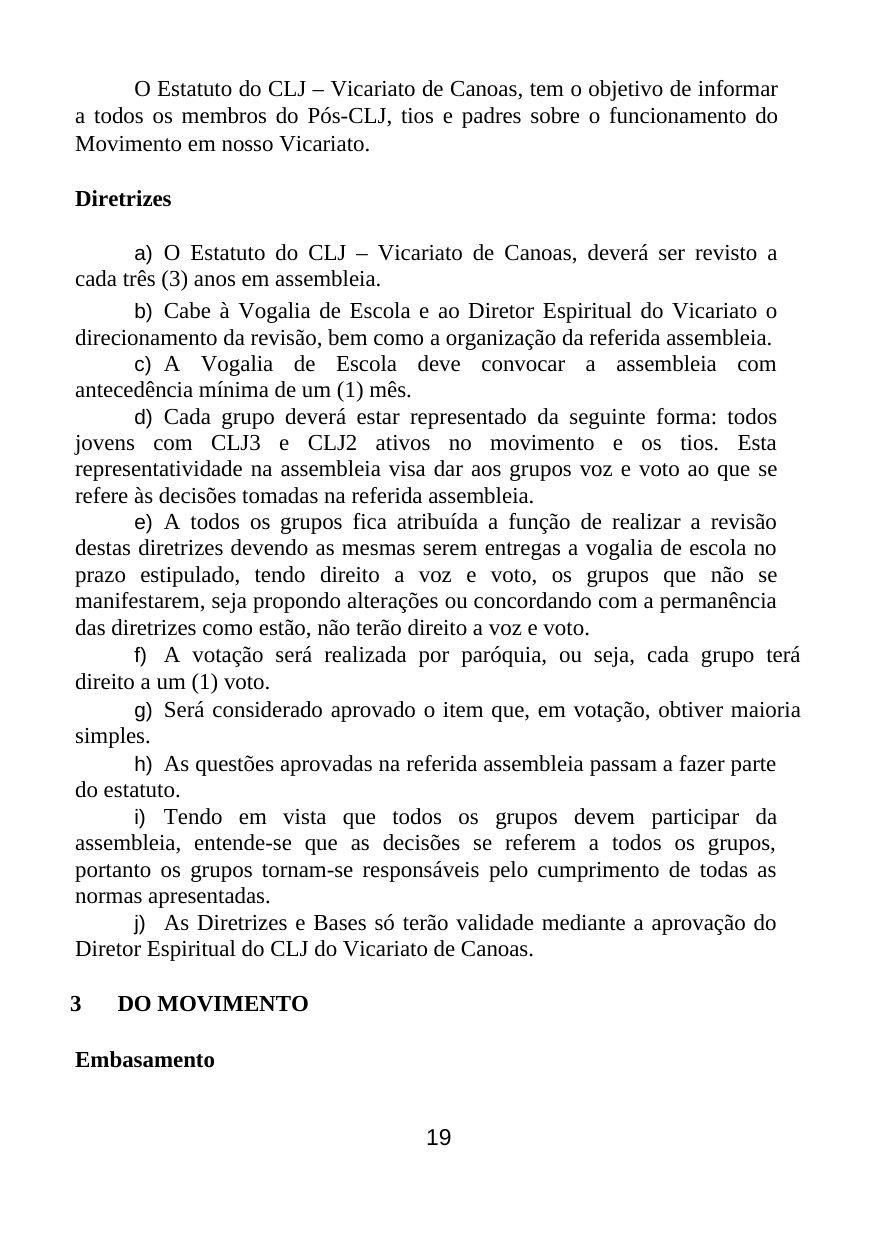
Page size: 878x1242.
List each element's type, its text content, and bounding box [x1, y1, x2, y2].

list As questões aprovadas na referida assembleia passam a fazer parte do estatuto. [75, 750, 777, 803]
text Diretrizes [75, 185, 802, 211]
list O Estatuto do CLJ – Vicariato de Canoas, deverá ser revisto a cada três (3) anos em assembleia. [75, 239, 779, 292]
list As Diretrizes e Bases só terão validade mediante a aprovação do Diretor Espiritual do CLJ do Vicariato de Canoas. [75, 908, 777, 961]
list A votação será realizada por paróquia, ou seja, cada grupo terá direito a um (1) voto. [75, 641, 802, 694]
list Cada grupo deverá estar representado da seguinte forma: todos jovens com CLJ3 e CLJ2 ativos no movimento e os tios. Esta representatividade na assembleia visa dar aos grupos voz e voto ao que se refere às decisões tomadas na referida assembleia. [75, 403, 778, 508]
list Cabe à Vogalia de Escola e ao Diretor Espiritual do Vicariato o direcionamento da revisão, bem como a organização da referida assembleia. [75, 297, 779, 350]
list Será considerado aprovado o item que, em votação, obtiver maioria simples. [75, 696, 802, 748]
list A Vogalia de Escola deve convocar a assembleia com antecedência mínima de um (1) mês. [75, 350, 777, 403]
subtitle DO MOVIMENTO [70, 990, 802, 1017]
list Tendo em vista que todos os grupos devem participar da assembleia, entende-se que as decisões se referem a todos os grupos, portanto os grupos tornam-se responsáveis pelo cumprimento de todas as normas apresentadas. [75, 803, 778, 908]
list A todos os grupos fica atribuída a função de realizar a revisão destas diretrizes devendo as mesmas serem entregas a vogalia de escola no prazo estipulado, tendo direito a voz e voto, os grupos que não se manifestarem, seja propondo alterações ou concordando com a permanência das diretrizes como estão, não terão direito a voz e voto. [75, 508, 778, 640]
text O Estatuto do CLJ – Vicariato de Canoas, tem o objetivo de informar a todos os membros do Pós-CLJ, tios e padres sobre o funcionamento do Movimento em nosso Vicariato. [75, 75, 779, 157]
text Embasamento [75, 1046, 802, 1072]
